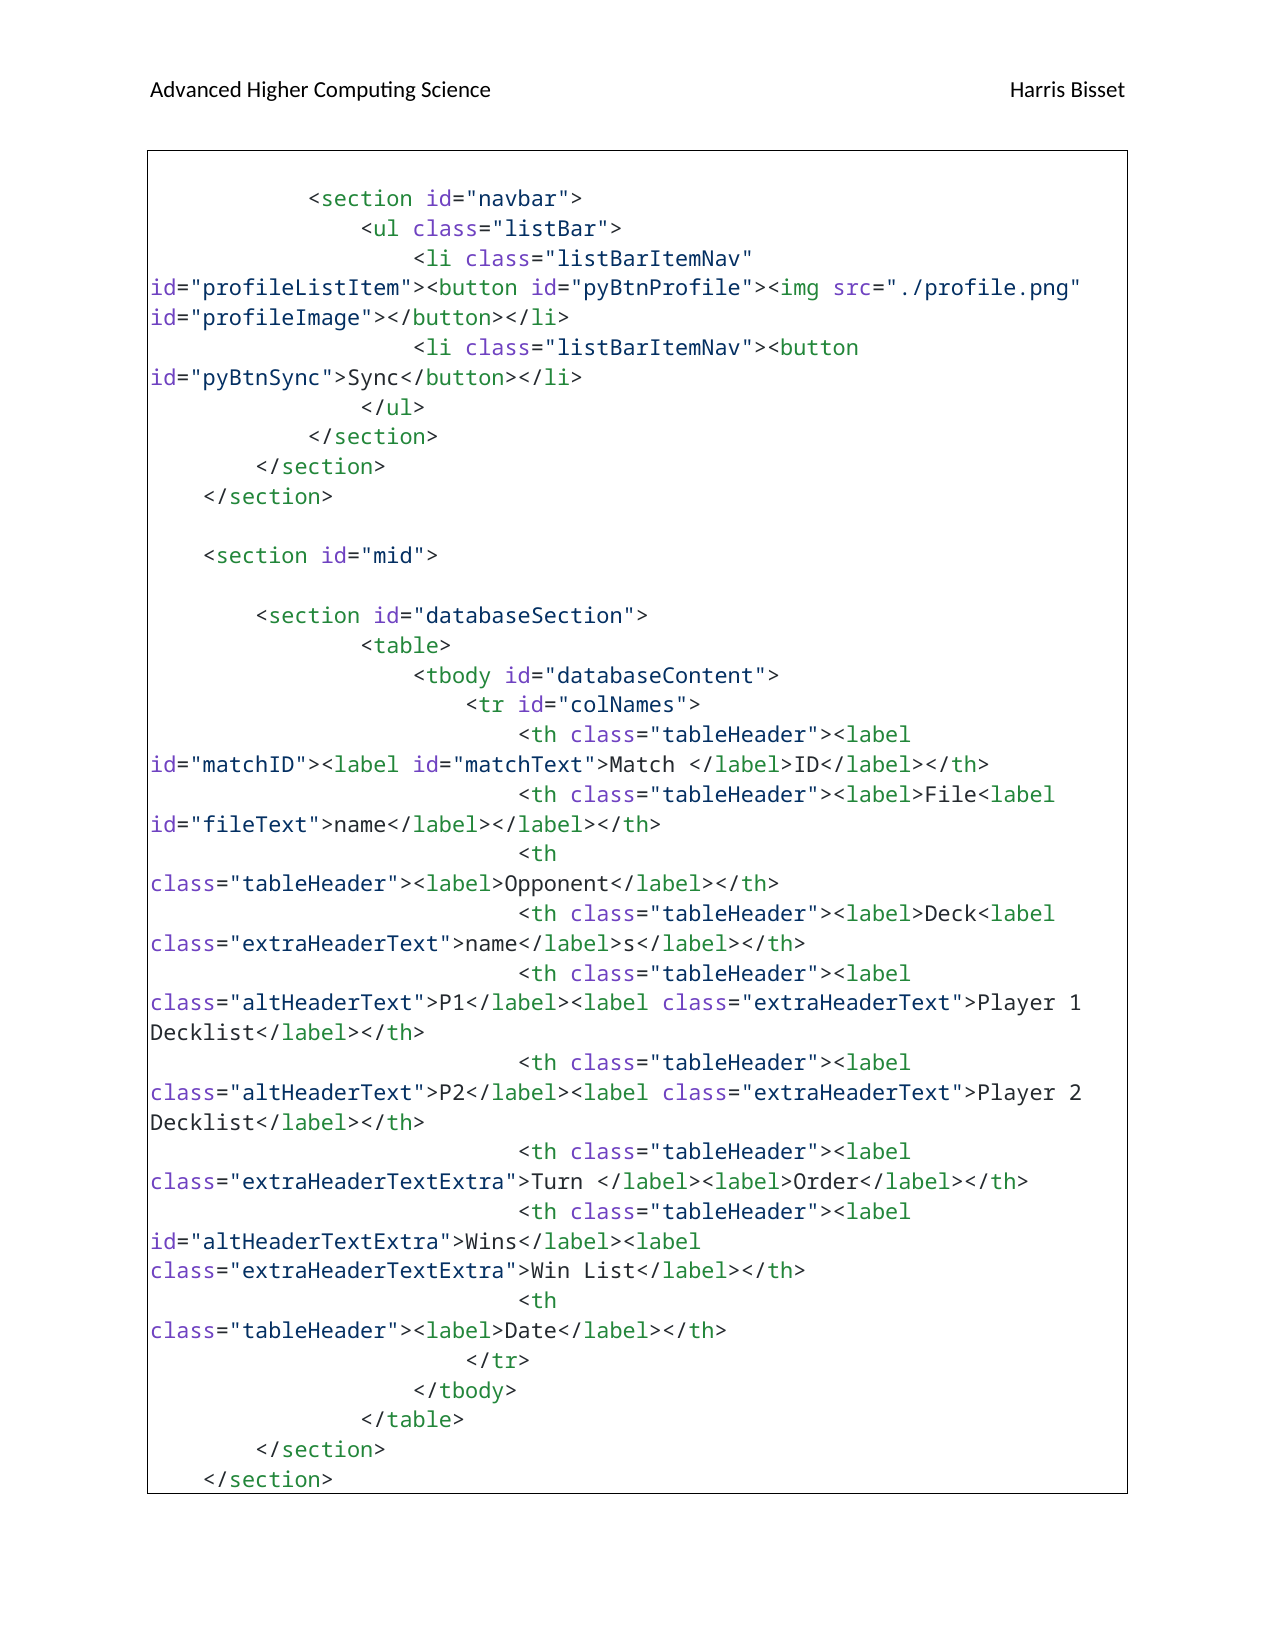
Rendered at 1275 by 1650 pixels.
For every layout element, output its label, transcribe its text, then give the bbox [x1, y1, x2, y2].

text <li class="listBarItemNav" id="profileListItem"><button id="pyBtnProfile"><img src="./profile.png" id="profileImage"></button></li> [150, 242, 1125, 332]
text <th class="tableHeader"><label class="extraHeaderTextExtra">Turn </label><label>Order</label></th> [150, 1136, 1125, 1196]
text </section> [150, 1434, 1125, 1464]
text <tbody id="databaseContent"> [150, 659, 1125, 689]
text <section id="navbar"> [150, 183, 1125, 213]
text </tbody> [150, 1374, 1125, 1404]
text <th class="tableHeader"><label>Date</label></th> [150, 1285, 1125, 1345]
text <th class="tableHeader"><label>File<label id="fileText">name</label></label></th> [150, 779, 1125, 838]
text <th class="tableHeader"><label class="altHeaderText">P1</label><label class="extraHeaderText">Player 1 Decklist</label></th> [150, 957, 1125, 1047]
text </section> [150, 1464, 1125, 1493]
text </section> [150, 451, 1125, 481]
text <tr id="colNames"> [150, 689, 1125, 719]
text <section id="databaseSection"> [150, 600, 1125, 630]
text </tr> [150, 1345, 1125, 1374]
text </table> [150, 1404, 1125, 1434]
text </section> [150, 421, 1125, 451]
text <table> [150, 630, 1125, 659]
text <th class="tableHeader"><label class="altHeaderText">P2</label><label class="extraHeaderText">Player 2 Decklist</label></th> [150, 1047, 1125, 1136]
text <ul class="listBar"> [150, 213, 1125, 242]
text <section id="mid"> [150, 540, 1125, 570]
text <li class="listBarItemNav"><button id="pyBtnSync">Sync</button></li> [150, 332, 1125, 391]
text </ul> [150, 391, 1125, 421]
text <th class="tableHeader"><label>Opponent</label></th> [150, 838, 1125, 898]
text <th class="tableHeader"><label id="matchID"><label id="matchText">Match </label>ID</label></th> [150, 719, 1125, 779]
text </section> [150, 481, 1125, 511]
text <th class="tableHeader"><label id="altHeaderTextExtra">Wins</label><label class="extraHeaderTextExtra">Win List</label></th> [150, 1196, 1125, 1285]
text <th class="tableHeader"><label>Deck<label class="extraHeaderText">name</label>s</label></th> [150, 898, 1125, 957]
